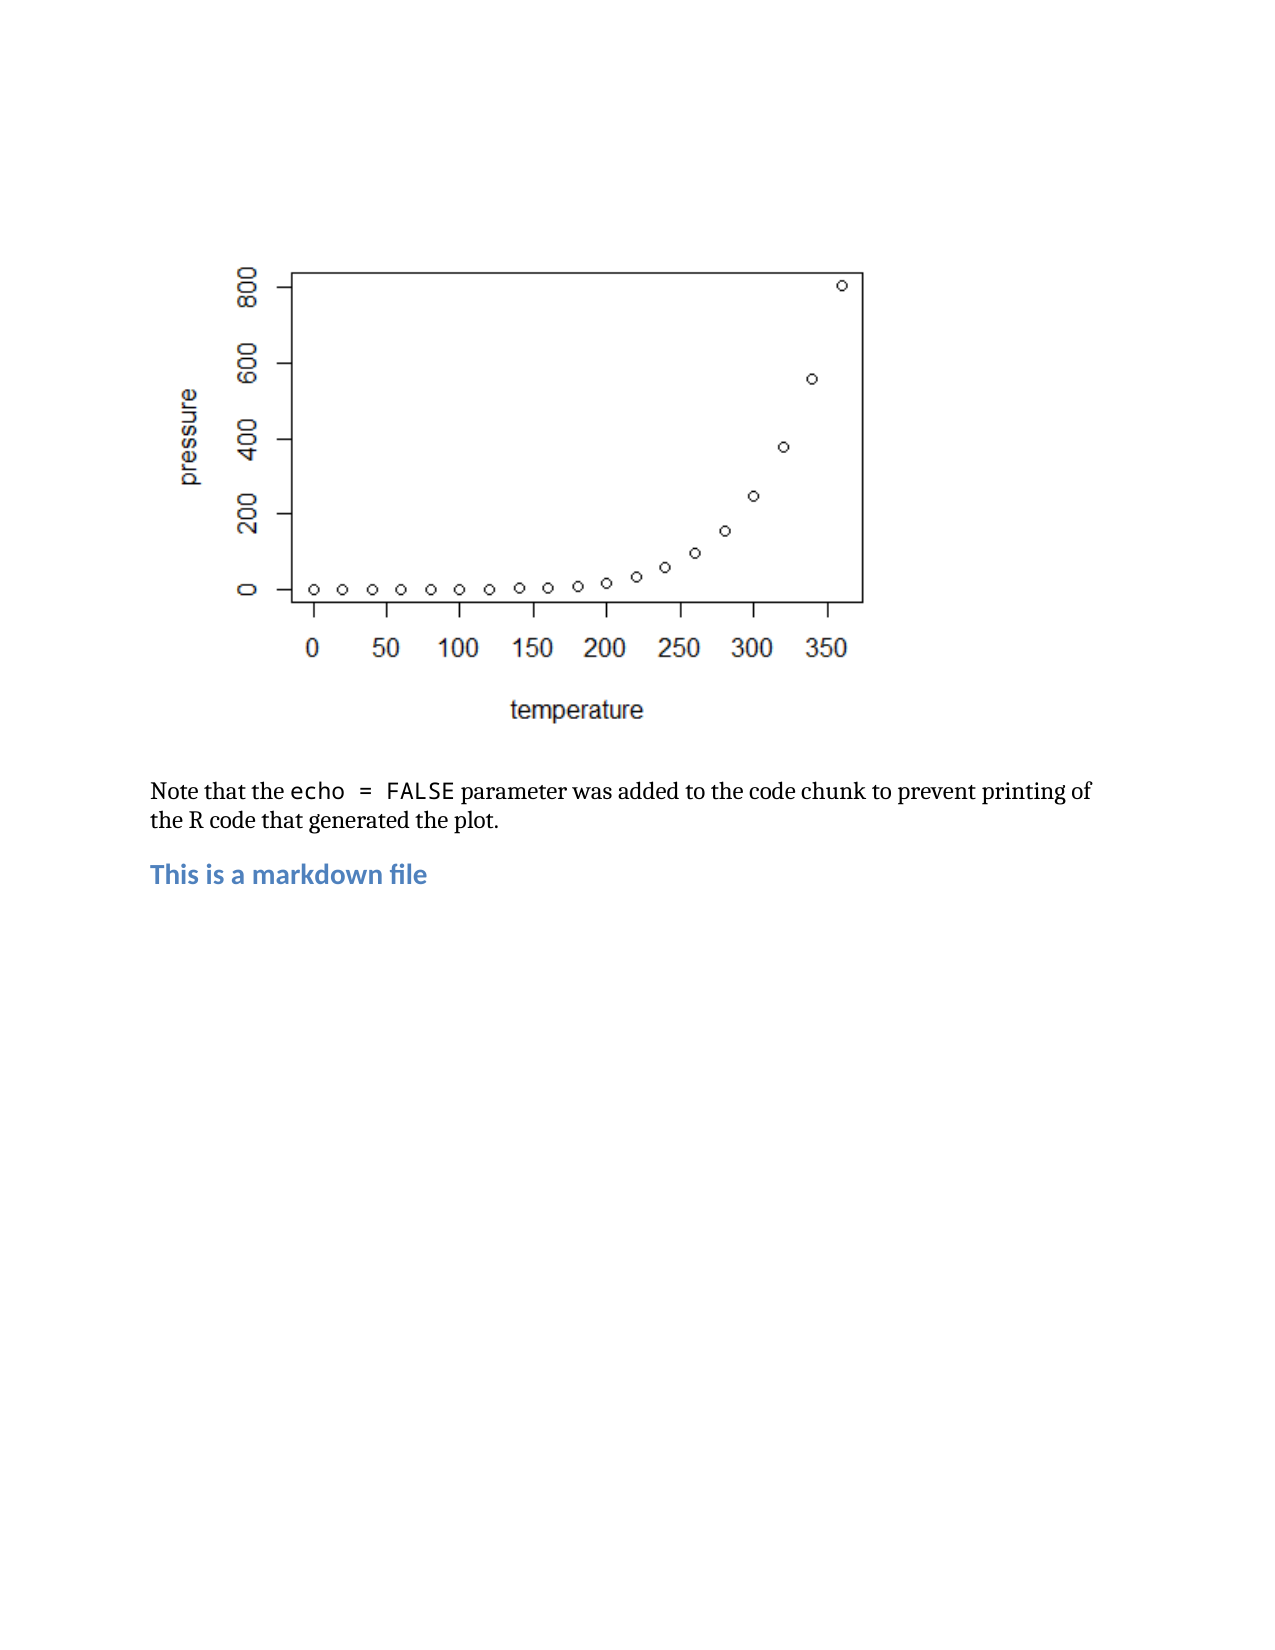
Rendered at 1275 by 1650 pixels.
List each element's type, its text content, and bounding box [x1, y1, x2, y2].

picture [168, 150, 927, 757]
text Note that the echo = FALSE parameter was added to the code chunk to prevent printing of the R code that generated the plot. [150, 775, 1125, 835]
subtitle This is a markdown file [150, 856, 1125, 892]
